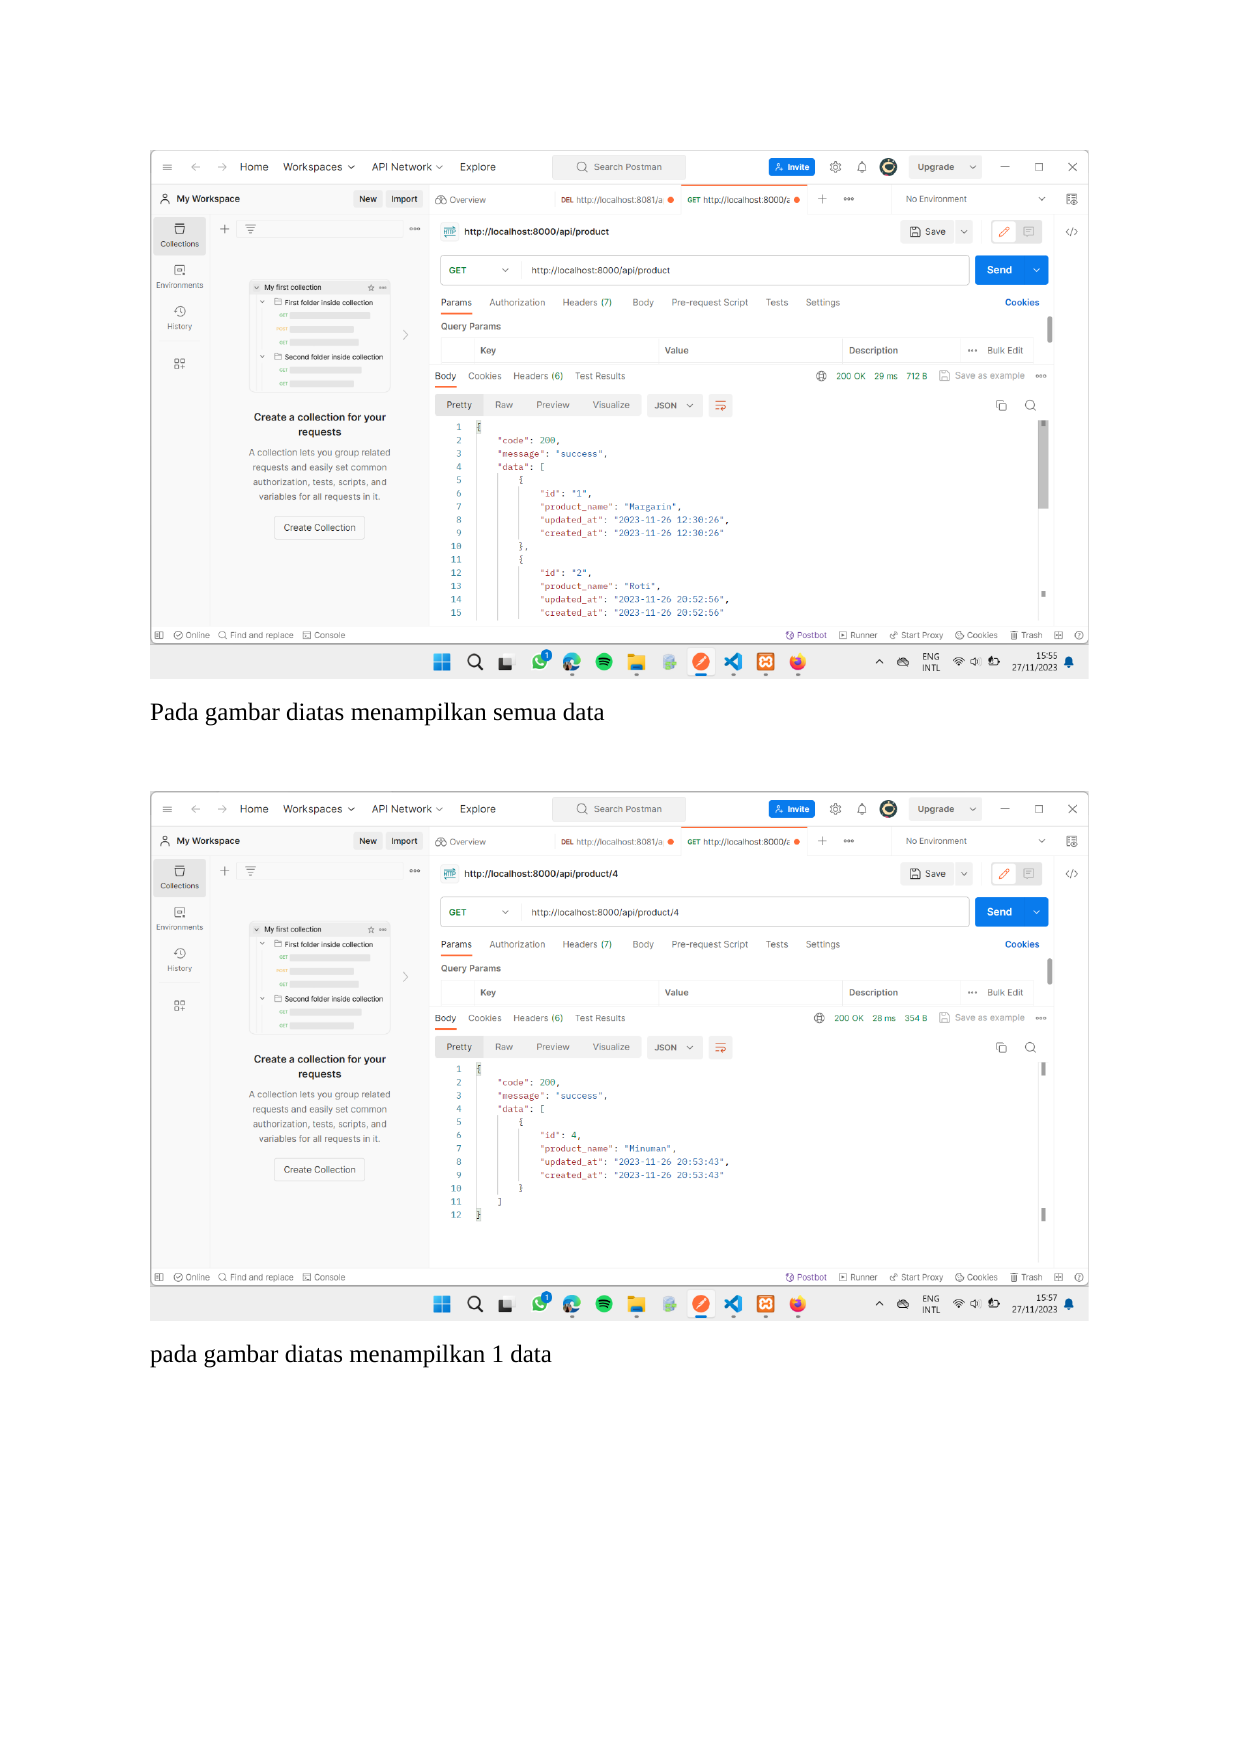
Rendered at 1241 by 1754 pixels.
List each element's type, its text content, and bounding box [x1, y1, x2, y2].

text Pada gambar diatas menampilkan semua data [150, 697, 1090, 726]
text pada gambar diatas menampilkan 1 data [150, 1339, 1090, 1368]
picture [150, 150, 1089, 679]
picture [150, 791, 1089, 1321]
